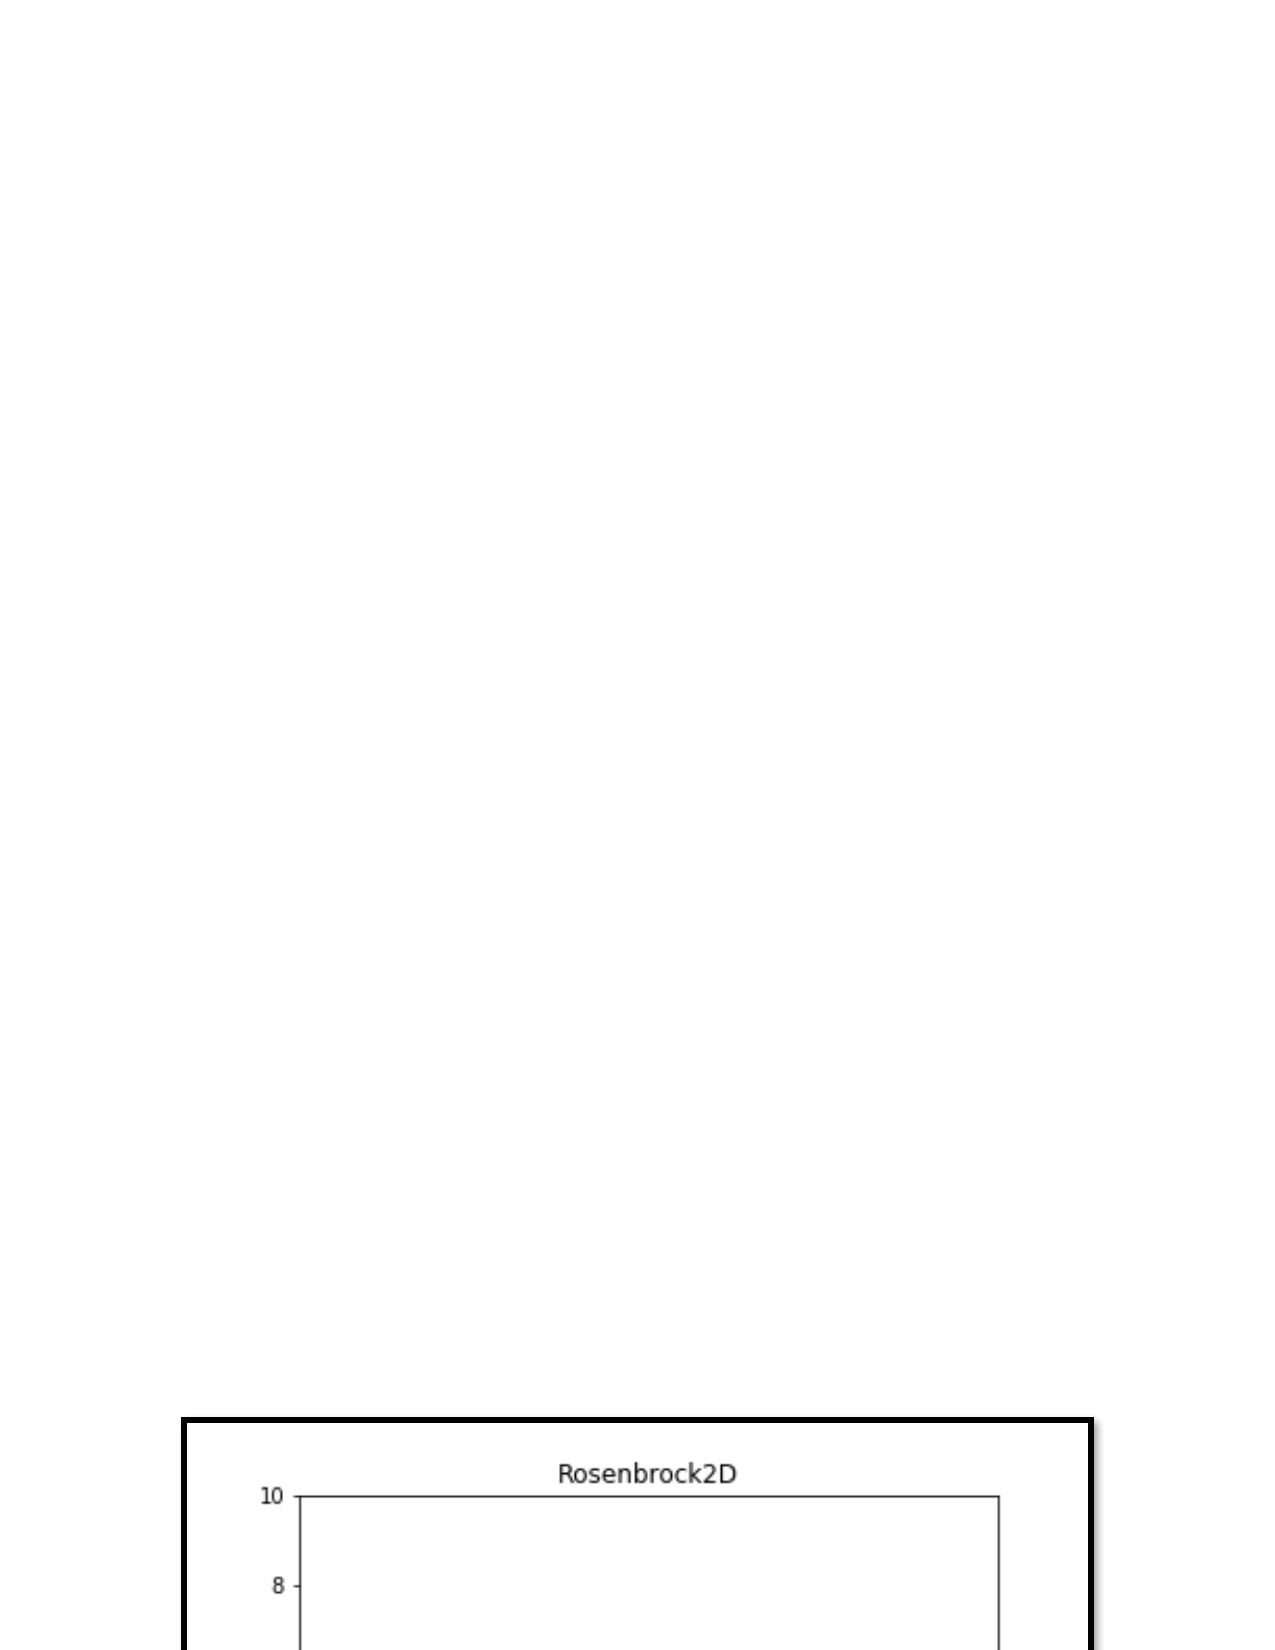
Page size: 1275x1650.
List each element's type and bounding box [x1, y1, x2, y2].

picture [187, 1423, 1088, 1650]
